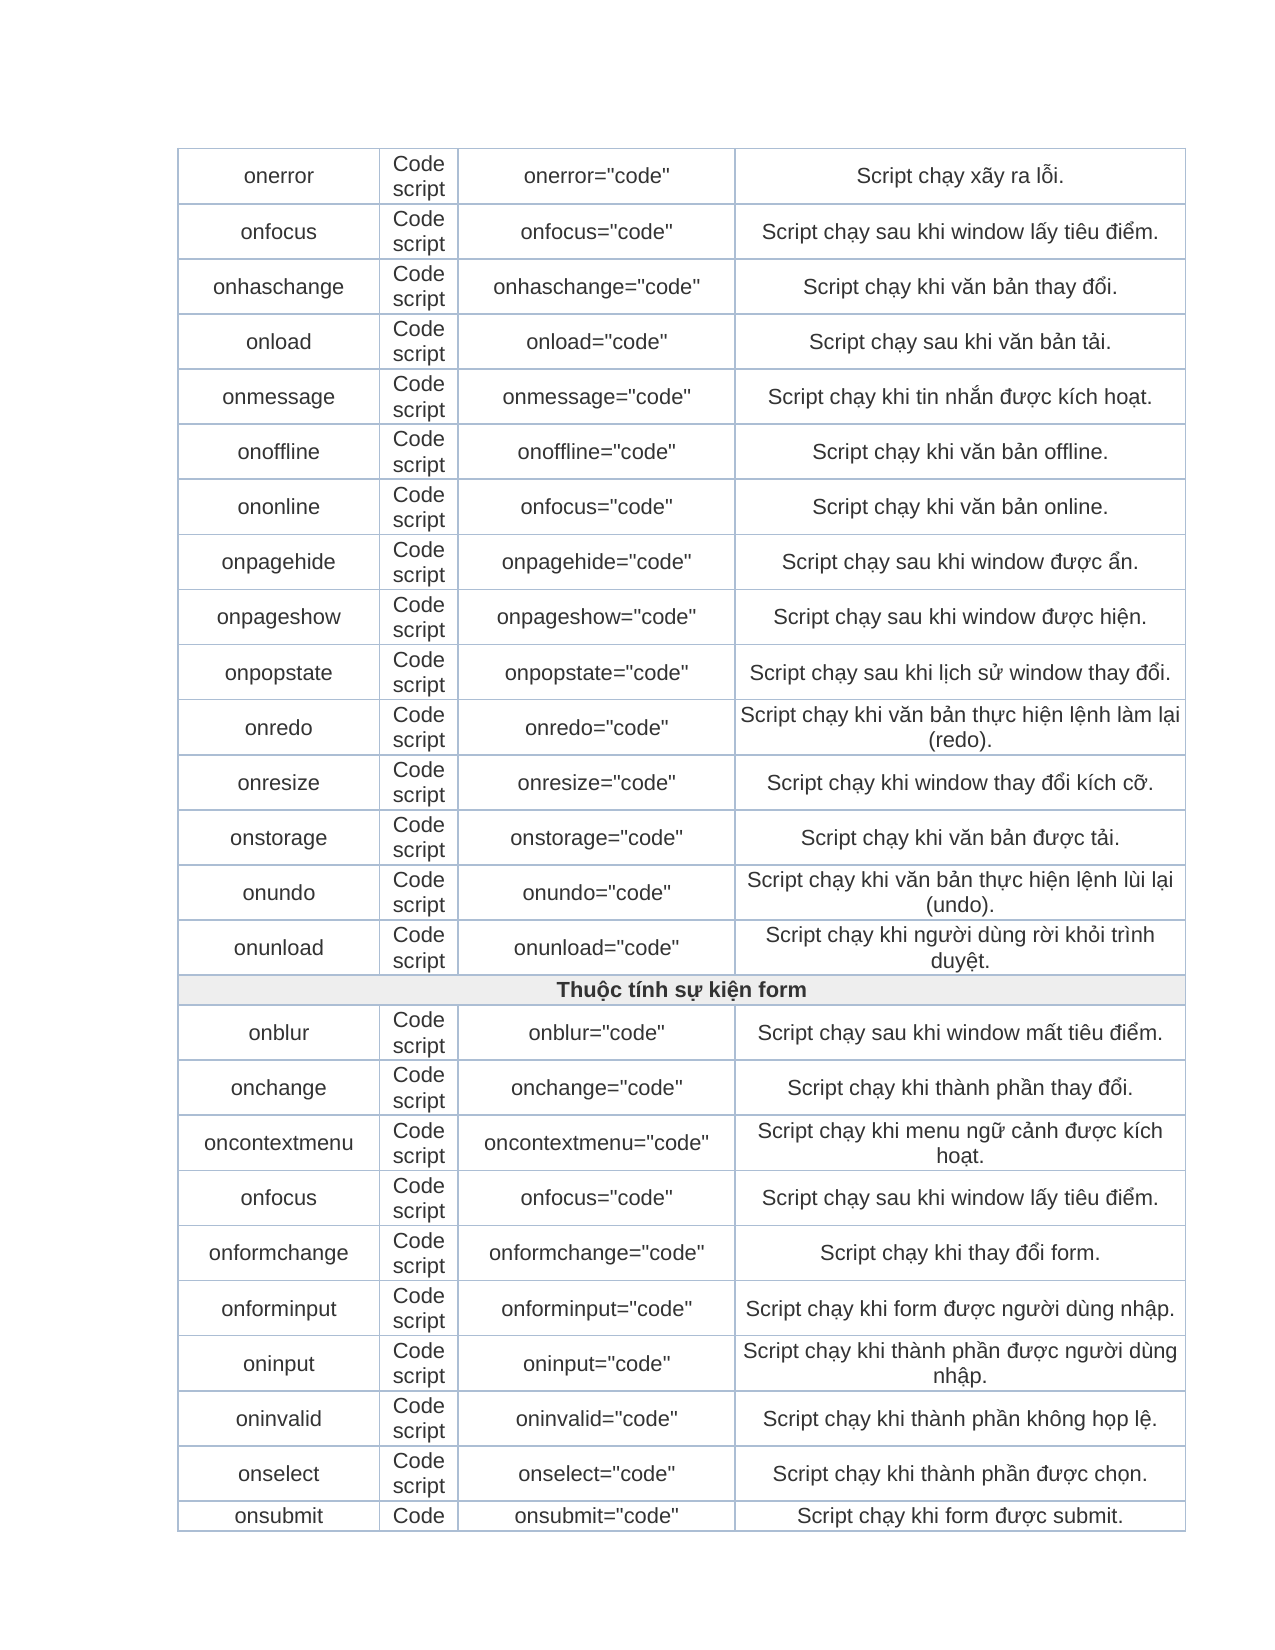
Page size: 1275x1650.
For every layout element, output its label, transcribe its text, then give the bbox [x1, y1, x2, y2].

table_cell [736, 1502, 1185, 1530]
table_cell Code script [380, 1392, 457, 1445]
table_cell Code script [380, 1116, 457, 1169]
table_cell Script chạy khi form được người dùng nhập. [736, 1281, 1185, 1335]
table_cell onmessage [179, 370, 379, 423]
table_cell onredo [179, 700, 379, 754]
table_cell Script chạy khi văn bản thay đổi. [736, 260, 1185, 313]
table_cell Script chạy khi người dùng rời khỏi trình duyệt. [736, 921, 1185, 974]
table_cell onoffline [179, 425, 379, 478]
table_cell Code script [380, 1226, 457, 1280]
table_cell Script chạy khi văn bản offline. [736, 425, 1185, 478]
table_cell onblur="code" [459, 1006, 734, 1059]
table_cell onredo="code" [459, 700, 734, 754]
table_cell onresize="code" [459, 756, 734, 809]
table_cell Script chạy sau khi window được ẩn. [736, 535, 1185, 588]
table_cell onformchange="code" [459, 1226, 734, 1280]
table_cell onpagehide="code" [459, 535, 734, 588]
table_cell Script chạy khi văn bản thực hiện lệnh lùi lại (undo). [736, 866, 1185, 919]
table_cell onpageshow="code" [459, 590, 734, 644]
table_cell Code script [380, 1281, 457, 1335]
table_cell Code script [380, 866, 457, 919]
table_cell Script chạy khi văn bản được tải. [736, 811, 1185, 864]
table_cell oninvalid="code" [459, 1392, 734, 1445]
table_cell Code script [380, 535, 457, 588]
table_cell Script chạy khi menu ngữ cảnh được kích hoạt. [736, 1116, 1185, 1169]
table_cell ononline [179, 480, 379, 533]
table_cell Code script [380, 425, 457, 478]
table_cell onchange [179, 1061, 379, 1114]
table_cell Code script [380, 811, 457, 864]
table_cell Script chạy khi thành phần thay đổi. [736, 1061, 1185, 1114]
table_cell onfocus [179, 1171, 379, 1224]
table_cell Code script [380, 1171, 457, 1224]
table_cell onstorage [179, 811, 379, 864]
table_cell Script chạy khi văn bản online. [736, 480, 1185, 533]
table_cell onblur [179, 1006, 379, 1059]
table_cell onpagehide [179, 535, 379, 588]
table_cell Code script [380, 700, 457, 754]
table_cell Script chạy khi tin nhắn được kích hoạt. [736, 370, 1185, 423]
table_cell Code script [380, 480, 457, 533]
table_cell onfocus="code" [459, 480, 734, 533]
table_cell Script chạy khi thành phần được người dùng nhập. [736, 1336, 1185, 1390]
table_cell onload="code" [459, 315, 734, 368]
table_cell onresize [179, 756, 379, 809]
table_cell Code script [380, 590, 457, 644]
table_cell onoffline="code" [459, 425, 734, 478]
table_cell onforminput [179, 1281, 379, 1335]
table_cell Code script [380, 370, 457, 423]
table_cell Script chạy khi thành phần không họp lệ. [736, 1392, 1185, 1445]
table_cell Script chạy sau khi window mất tiêu điểm. [736, 1006, 1185, 1059]
table_cell onhaschange="code" [459, 260, 734, 313]
table_cell oninput="code" [459, 1336, 734, 1390]
table_cell Code script [380, 756, 457, 809]
table_cell oncontextmenu="code" [459, 1116, 734, 1169]
table_cell Script chạy sau khi window được hiện. [736, 590, 1185, 644]
table_cell onload [179, 315, 379, 368]
table_cell Code script [380, 1006, 457, 1059]
table_cell Script chạy khi thay đổi form. [736, 1226, 1185, 1280]
table_cell Script chạy sau khi văn bản tải. [736, 315, 1185, 368]
table_cell onpopstate [179, 645, 379, 699]
table_cell onfocus [179, 205, 379, 258]
table_cell onundo [179, 866, 379, 919]
table_cell onstorage="code" [459, 811, 734, 864]
table_cell onerror [179, 149, 379, 203]
table_cell Code script [380, 205, 457, 258]
table_cell onselect [179, 1447, 379, 1500]
table_cell onsubmit [179, 1502, 379, 1530]
table_cell onchange="code" [459, 1061, 734, 1114]
table_cell Script chạy khi thành phần được chọn. [736, 1447, 1185, 1500]
table_cell Code script [380, 1502, 457, 1530]
table_cell Script chạy sau khi window lấy tiêu điểm. [736, 1171, 1185, 1224]
table_cell oninput [179, 1336, 379, 1390]
table_cell onfocus="code" [459, 205, 734, 258]
table_cell onsubmit="code" [459, 1502, 734, 1530]
table_cell Script chạy xãy ra lỗi. [736, 149, 1185, 203]
table_cell Code script [380, 645, 457, 699]
table_cell onfocus="code" [459, 1171, 734, 1224]
table_cell onpopstate="code" [459, 645, 734, 699]
table_cell onmessage="code" [459, 370, 734, 423]
table_cell onhaschange [179, 260, 379, 313]
table_cell Code script [380, 260, 457, 313]
table_cell Code script [380, 1061, 457, 1114]
table_cell onselect="code" [459, 1447, 734, 1500]
table_cell Code script [380, 921, 457, 974]
table_cell Thuộc tính sự kiện form [179, 976, 1185, 1004]
table_cell onerror="code" [459, 149, 734, 203]
table_cell Code script [380, 315, 457, 368]
table_cell Script chạy sau khi window lấy tiêu điểm. [736, 205, 1185, 258]
table_cell onforminput="code" [459, 1281, 734, 1335]
table_cell oncontextmenu [179, 1116, 379, 1169]
table_cell onunload [179, 921, 379, 974]
table_cell Code script [380, 149, 457, 203]
table_cell Code script [380, 1336, 457, 1390]
table_cell onformchange [179, 1226, 379, 1280]
table_cell oninvalid [179, 1392, 379, 1445]
table_cell Script chạy khi window thay đổi kích cỡ. [736, 756, 1185, 809]
table_cell onundo="code" [459, 866, 734, 919]
table_cell onunload="code" [459, 921, 734, 974]
table_cell Script chạy sau khi lịch sử window thay đổi. [736, 645, 1185, 699]
table_cell Script chạy khi văn bản thực hiện lệnh làm lại (redo). [736, 700, 1185, 754]
table_cell onpageshow [179, 590, 379, 644]
table_cell Code script [380, 1447, 457, 1500]
